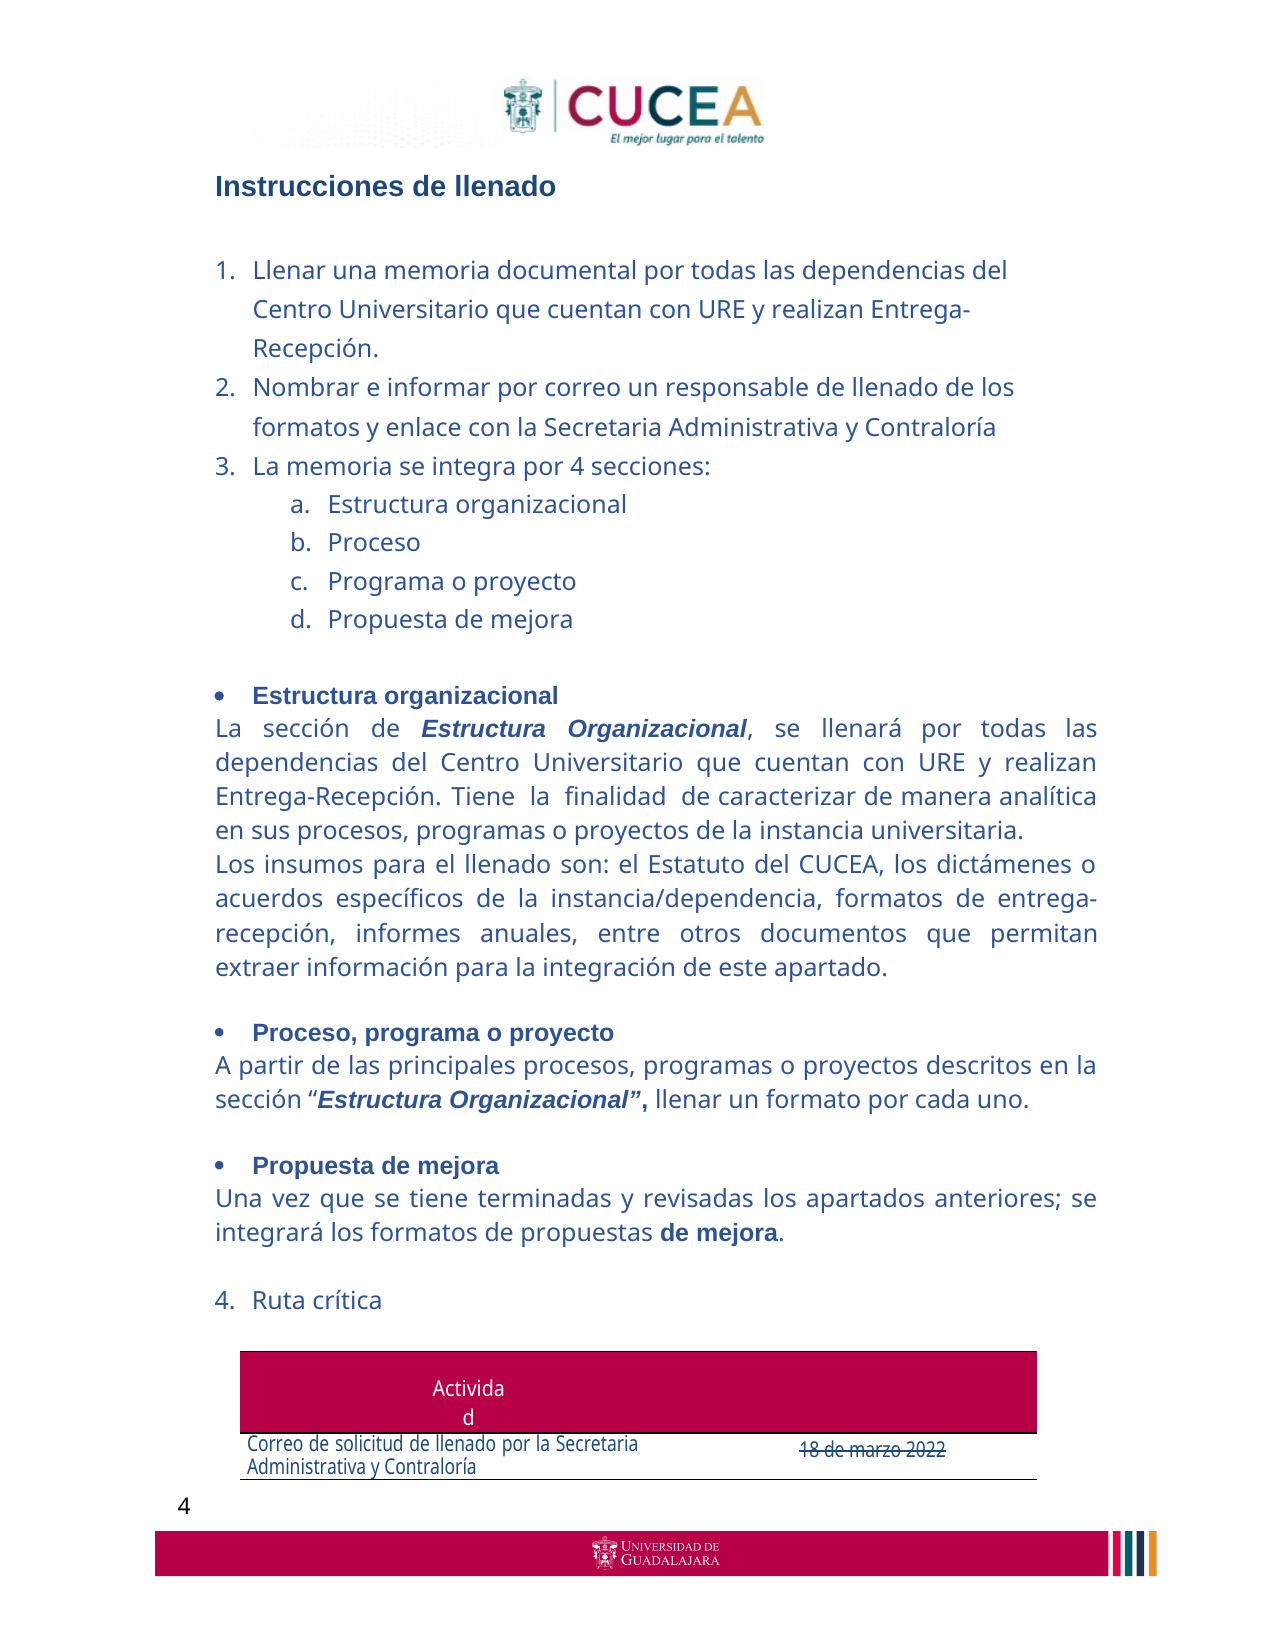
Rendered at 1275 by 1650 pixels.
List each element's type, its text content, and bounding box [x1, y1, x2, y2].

table_cell X18 de marzo 2022 [697, 1434, 1037, 1479]
table_header [697, 1352, 1037, 1432]
picture [201, 75, 953, 148]
list Propuesta de mejora [290, 602, 1158, 636]
text A partir de las principales procesos, programas o proyectos descritos en la sección “Estructura Organizacional”, llenar un formato por cada uno. [215, 1048, 1098, 1116]
list Programa o proyecto [290, 563, 1158, 597]
list Estructura organizacional [215, 680, 1158, 711]
list Nombrar e informar por correo un responsable de llenado de los formatos y enlace con la Secretaria Administrativa y Contraloría [215, 370, 1088, 443]
subtitle Propuesta de mejora [215, 1150, 1158, 1181]
text Los insumos para el llenado son: el Estatuto del CUCEA, los dictámenes o acuerdos específicos de la instancia/dependencia, formatos de entrega- recepción, informes anuales, entre otros documentos que permitan extraer información para la integración de este apartado. [215, 847, 1098, 983]
table_cell Correo de solicitud de llenado por la Secretaria Administrativa y Contraloría [240, 1434, 697, 1479]
picture [592, 1536, 720, 1570]
table_header Actividad [240, 1352, 697, 1432]
subtitle Proceso, programa o proyecto [215, 1017, 1158, 1048]
subtitle Proceso [290, 525, 1158, 559]
subtitle Una vez que se tiene terminadas y revisadas los apartados anteriores; se integrará los formatos de propuestas de mejora. [215, 1181, 1098, 1249]
list Ruta crítica [214, 1283, 1158, 1317]
subtitle Instrucciones de llenado [215, 169, 1158, 203]
subtitle La sección de Estructura Organizacional, se llenará por todas las dependencias del Centro Universitario que cuentan con URE y realizan Entrega-Recepción. Tiene la finalidad de caracterizar de manera analítica en sus procesos, programas o proyectos de la instancia universitaria. [215, 711, 1098, 847]
list Estructura organizacional [290, 487, 1158, 521]
subtitle La memoria se integra por 4 secciones: [215, 448, 1158, 482]
subtitle Llenar una memoria documental por todas las dependencias del Centro Universitario que cuentan con URE y realizan Entrega-Recepción. [215, 252, 1077, 365]
